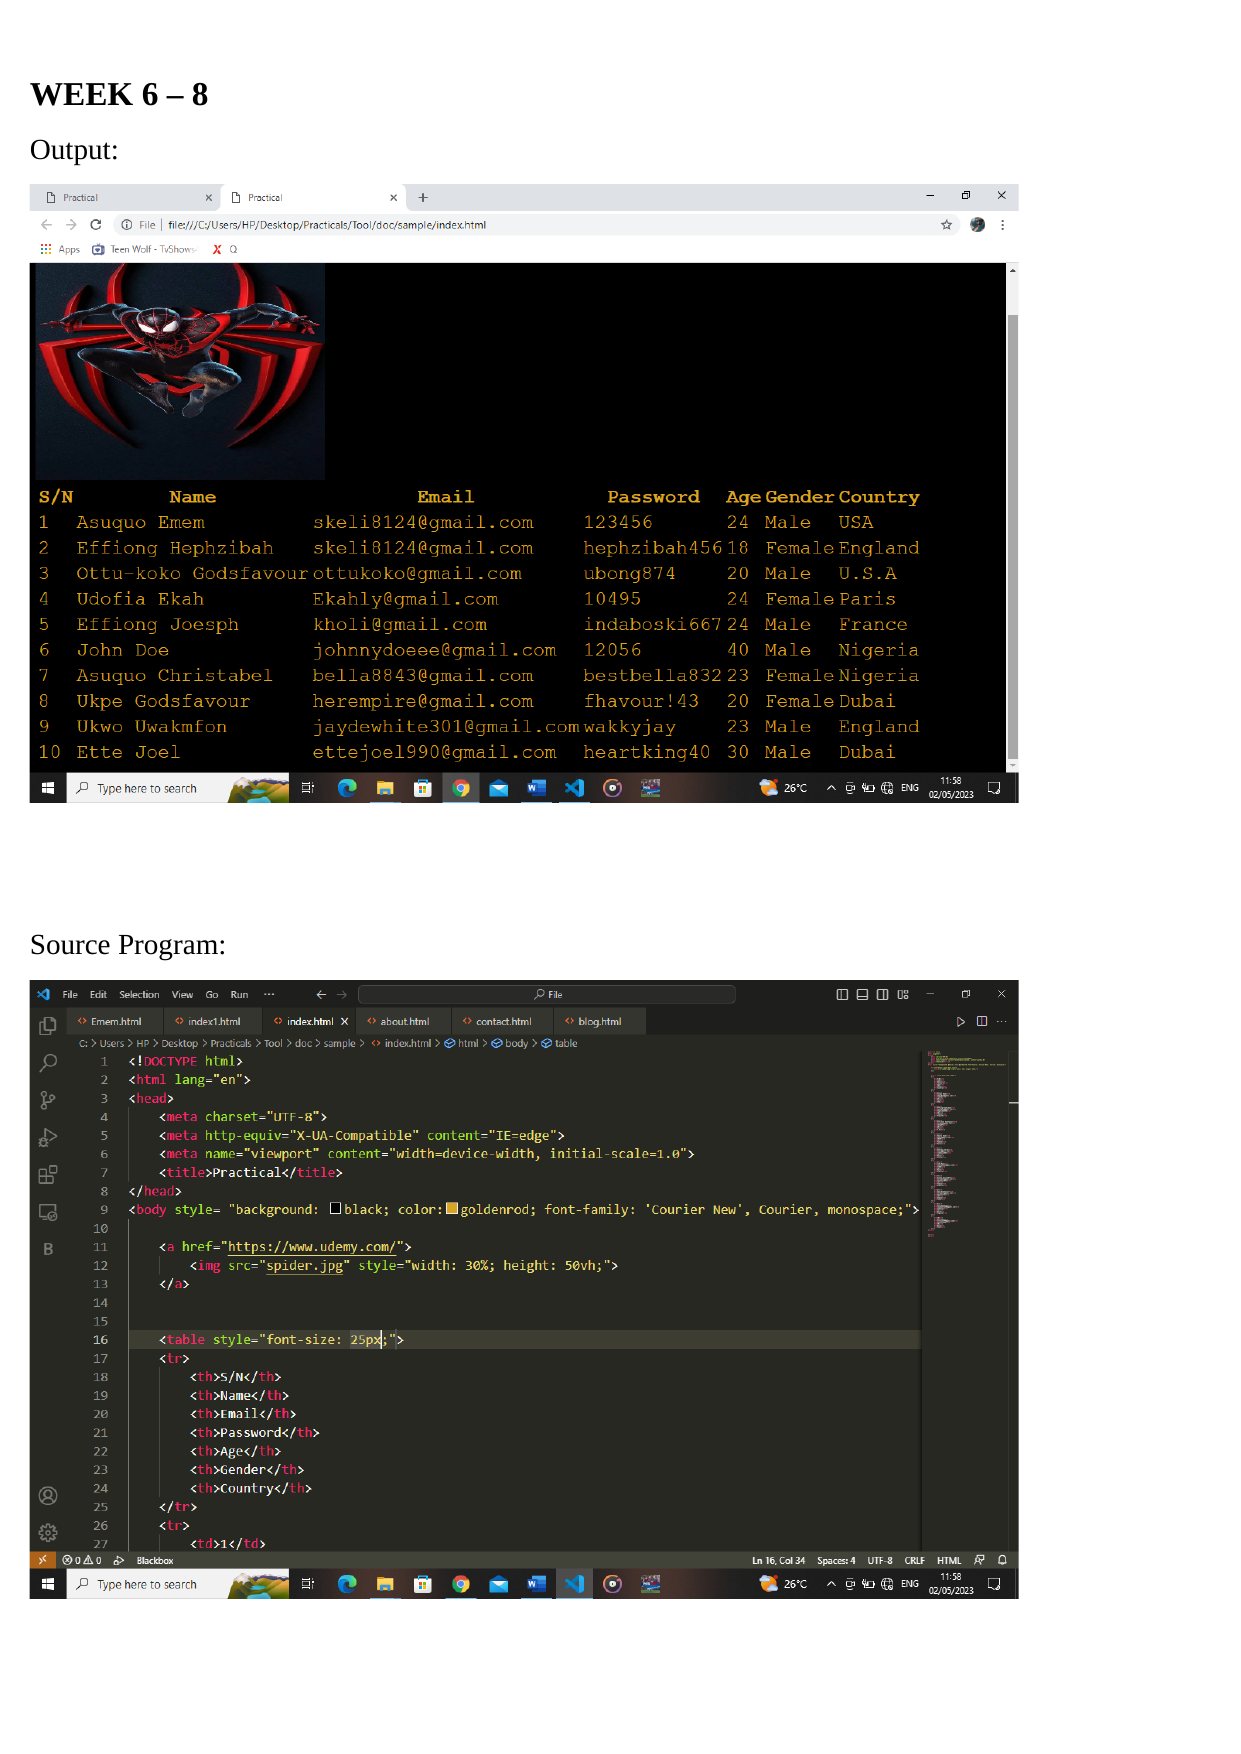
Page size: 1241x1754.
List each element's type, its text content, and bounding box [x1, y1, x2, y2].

picture [29, 184, 1019, 803]
text WEEK 6 – 8 [29, 74, 1063, 112]
picture [29, 980, 1019, 1599]
text Source Program: [29, 927, 1063, 961]
text Output: [29, 132, 1063, 165]
